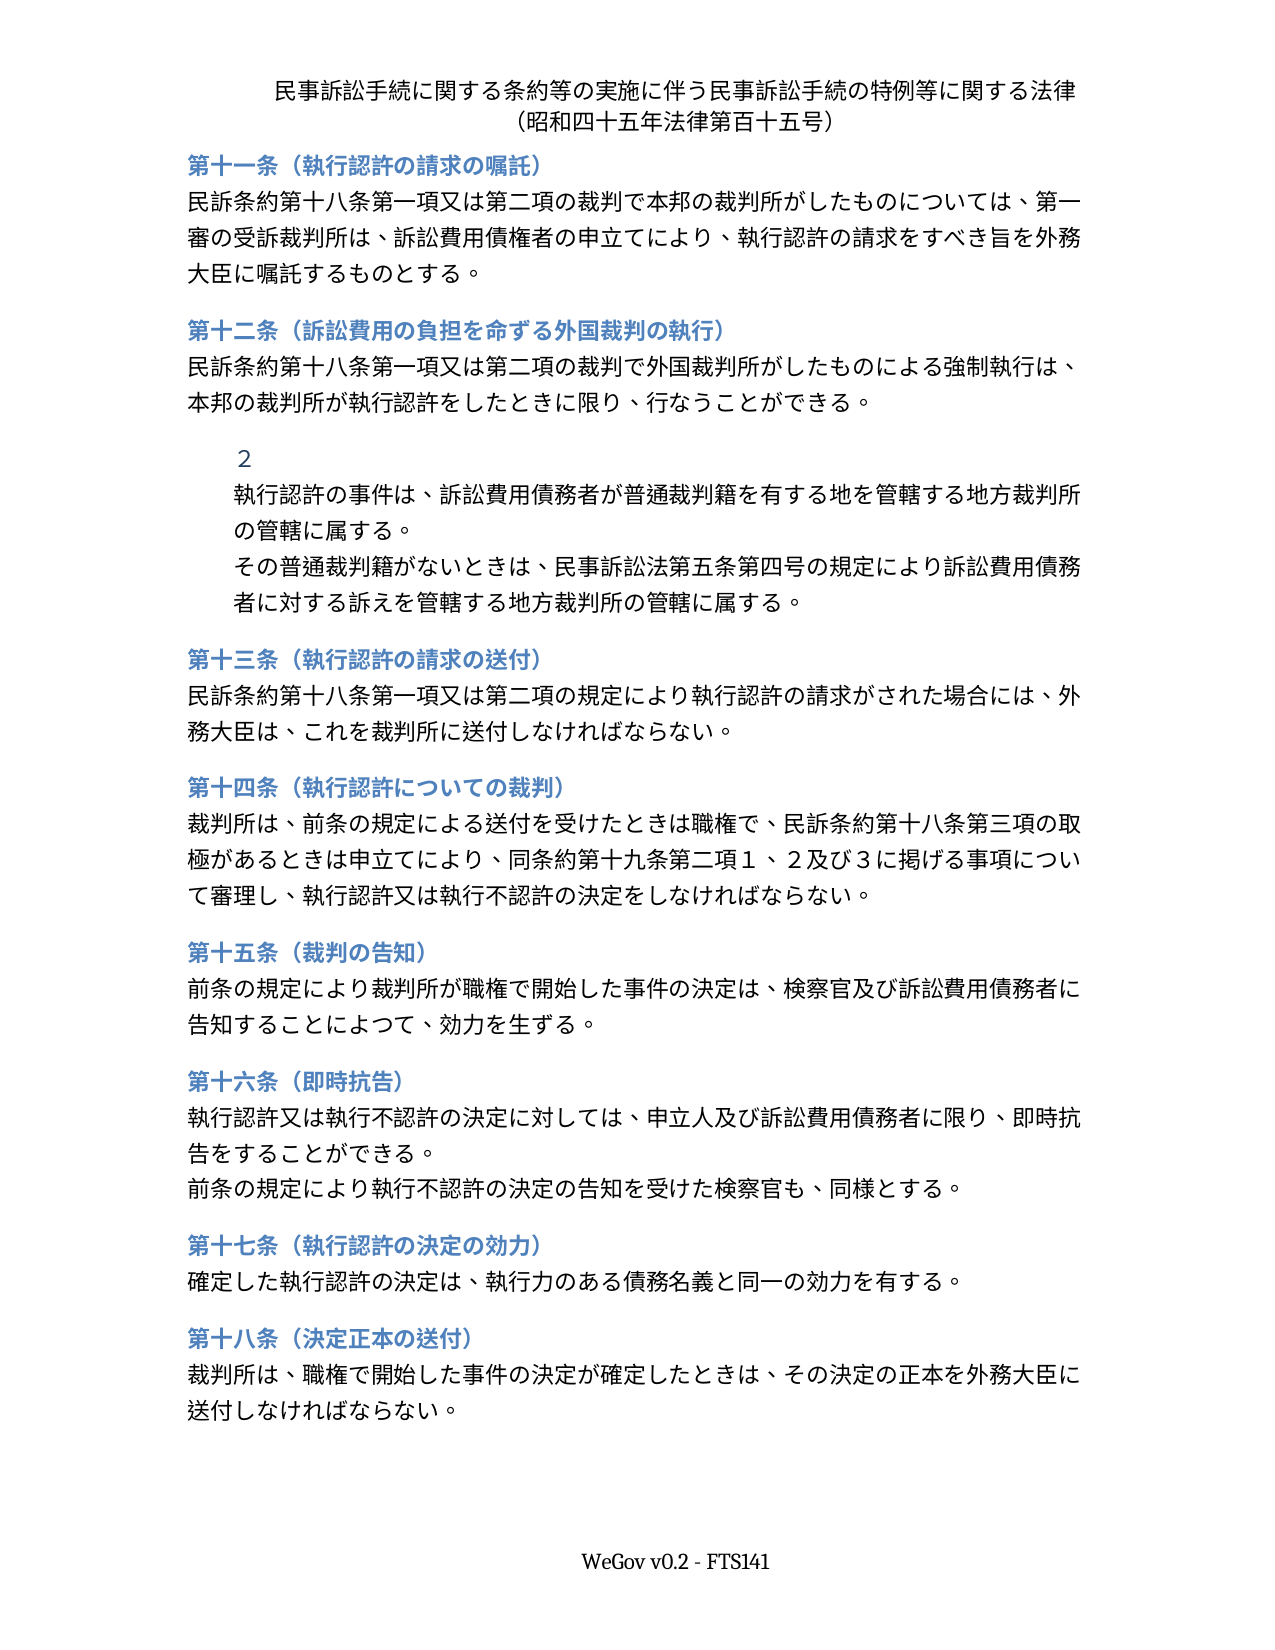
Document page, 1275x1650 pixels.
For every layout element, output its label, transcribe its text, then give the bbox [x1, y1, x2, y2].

text 裁判所は、職権で開始した事件の決定が確定したときは、その決定の正本を外務大臣に送付しなければならない。 [187, 1359, 1087, 1426]
text 裁判所は、前条の規定による送付を受けたときは職権で、民訴条約第十八条第三項の取極があるときは申立てにより、同条約第十九条第二項１、２及び３に掲げる事項について審理し、執行認許又は執行不認許の決定をしなければならない。 [187, 808, 1087, 911]
subtitle 第十三条（執行認許の請求の送付） [187, 644, 1087, 675]
subtitle 第十七条（執行認許の決定の効力） [187, 1230, 1087, 1261]
subtitle 第十五条（裁判の告知） [187, 937, 1087, 968]
text 民訴条約第十八条第一項又は第二項の裁判で本邦の裁判所がしたものについては、第一審の受訴裁判所は、訴訟費用債権者の申立てにより、執行認許の請求をすべき旨を外務大臣に嘱託するものとする。 [187, 186, 1087, 289]
text 民訴条約第十八条第一項又は第二項の規定により執行認許の請求がされた場合には、外務大臣は、これを裁判所に送付しなければならない。 [187, 680, 1087, 747]
subtitle 第十六条（即時抗告） [187, 1066, 1087, 1097]
text 前条の規定により裁判所が職権で開始した事件の決定は、検察官及び訴訟費用債務者に告知することによつて、効力を生ずる。 [187, 973, 1087, 1040]
subtitle 第十八条（決定正本の送付） [187, 1323, 1087, 1354]
text 確定した執行認許の決定は、執行力のある債務名義と同一の効力を有する。 [187, 1266, 1087, 1297]
subtitle ２ [233, 443, 1087, 474]
text 執行認許の事件は、訴訟費用債務者が普通裁判籍を有する地を管轄する地方裁判所の管轄に属する。 その普通裁判籍がないときは、民事訴訟法第五条第四号の規定により訴訟費用債務者に対する訴えを管轄する地方裁判所の管轄に属する。 [233, 479, 1087, 618]
text 民訴条約第十八条第一項又は第二項の裁判で外国裁判所がしたものによる強制執行は、本邦の裁判所が執行認許をしたときに限り、行なうことができる。 [187, 351, 1087, 418]
subtitle 第十二条（訴訟費用の負担を命ずる外国裁判の執行） [187, 314, 1087, 346]
text 執行認許又は執行不認許の決定に対しては、申立人及び訴訟費用債務者に限り、即時抗告をすることができる。 前条の規定により執行不認許の決定の告知を受けた検察官も、同様とする。 [187, 1102, 1087, 1205]
subtitle 第十四条（執行認許についての裁判） [187, 772, 1087, 804]
subtitle 第十一条（執行認許の請求の嘱託） [187, 150, 1087, 181]
